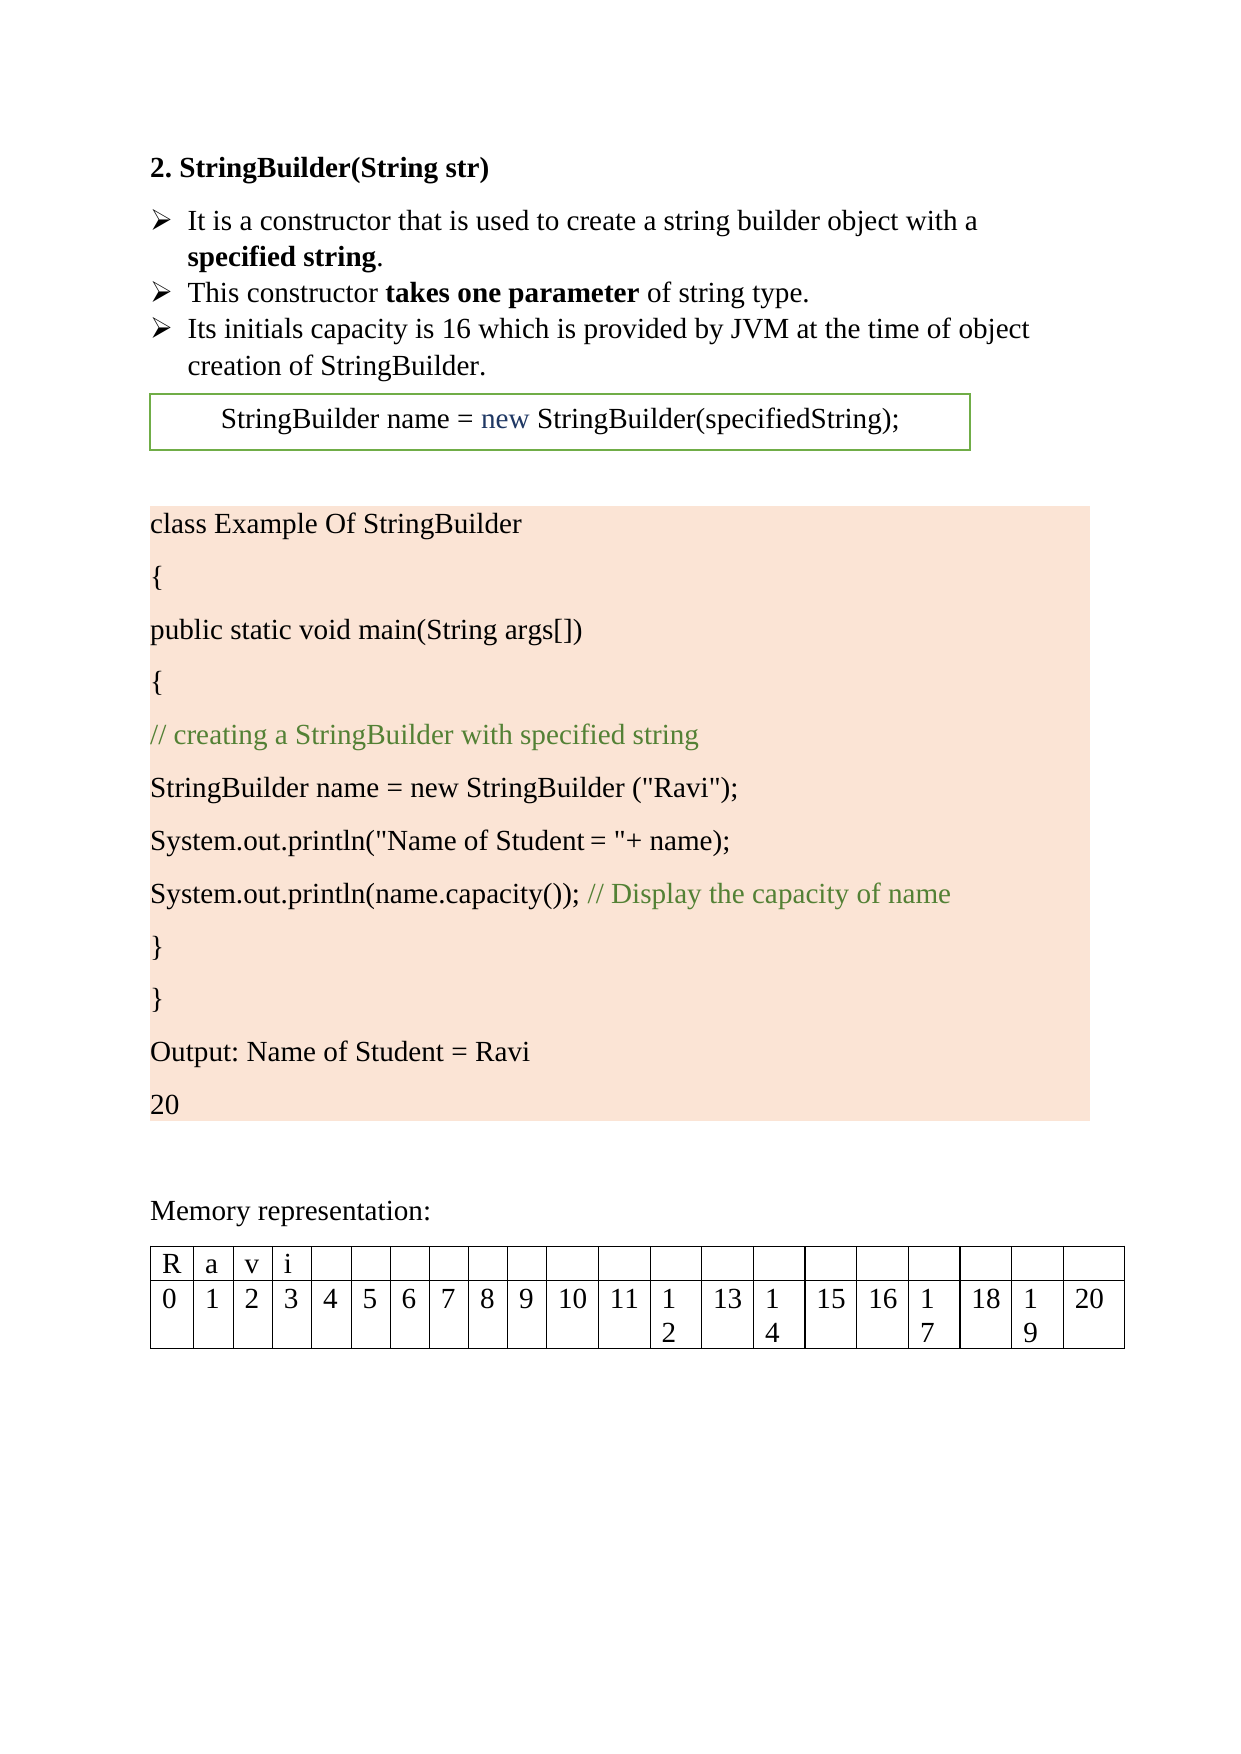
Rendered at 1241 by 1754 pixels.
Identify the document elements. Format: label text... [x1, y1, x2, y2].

text 20 [150, 1087, 1090, 1121]
table_cell 10 [547, 1281, 598, 1348]
table_header [961, 1247, 1011, 1280]
table_header [909, 1247, 959, 1280]
table_cell 5 [352, 1281, 390, 1348]
text Memory representation: [150, 1193, 1090, 1226]
table_cell 11 [599, 1281, 650, 1348]
table_header i [273, 1247, 311, 1280]
text System.out.println("Name of Student = "+ name); [150, 823, 1090, 857]
table_cell 20 [1064, 1281, 1124, 1348]
text System.out.println(name.capacity()); // Display the capacity of name [150, 876, 1090, 909]
table_cell 15 [806, 1281, 856, 1348]
table_cell 16 [857, 1281, 908, 1348]
text Output: Name of Student = Ravi [150, 1034, 1090, 1068]
text StringBuilder name = new StringBuilder ("Ravi"); [150, 770, 1090, 804]
table_header v [234, 1247, 272, 1280]
table_header [1012, 1247, 1063, 1280]
table_header [806, 1247, 856, 1280]
table_header [469, 1247, 507, 1280]
table_cell 1 [194, 1281, 233, 1348]
table_header [1064, 1247, 1124, 1280]
text } [150, 981, 1090, 1015]
text class Example Of StringBuilder [150, 506, 1090, 540]
table_cell 9 [508, 1281, 546, 1348]
list Its initials capacity is 16 which is provided by JVM at the time of object creation of StringBuilder. [150, 311, 1090, 381]
table_header a [194, 1247, 233, 1280]
table_header [857, 1247, 908, 1280]
list It is a constructor that is used to create a string builder object with a specified string. [150, 203, 1090, 273]
table_header [547, 1247, 598, 1280]
table_cell 12 [651, 1281, 701, 1348]
table_cell 7 [430, 1281, 468, 1348]
table_cell 6 [391, 1281, 429, 1348]
table_header [312, 1247, 351, 1280]
table_cell 2 [234, 1281, 272, 1348]
text public static void main(String args[]) [150, 612, 1090, 645]
text { [150, 559, 1090, 592]
table_cell 14 [754, 1281, 804, 1348]
text } [150, 929, 1090, 962]
table_cell 3 [273, 1281, 311, 1348]
table_cell 8 [469, 1281, 507, 1348]
text 2. StringBuilder(String str) [150, 150, 1090, 183]
text { [150, 664, 1090, 698]
table_header [754, 1247, 804, 1280]
text // creating a StringBuilder with specified string [150, 717, 1090, 751]
table_cell 17 [909, 1281, 959, 1348]
table_header [352, 1247, 390, 1280]
table_cell 19 [1012, 1281, 1063, 1348]
table_header [430, 1247, 468, 1280]
table_header [391, 1247, 429, 1280]
table_cell 0 [151, 1281, 193, 1348]
table_cell 4 [312, 1281, 351, 1348]
table_header [702, 1247, 753, 1280]
table_header R [151, 1247, 193, 1280]
table_header [508, 1247, 546, 1280]
table_cell 18 [961, 1281, 1011, 1348]
list This constructor takes one parameter of string type. [150, 275, 1090, 309]
table_cell 13 [702, 1281, 753, 1348]
table_header [599, 1247, 650, 1280]
table_header [651, 1247, 701, 1280]
